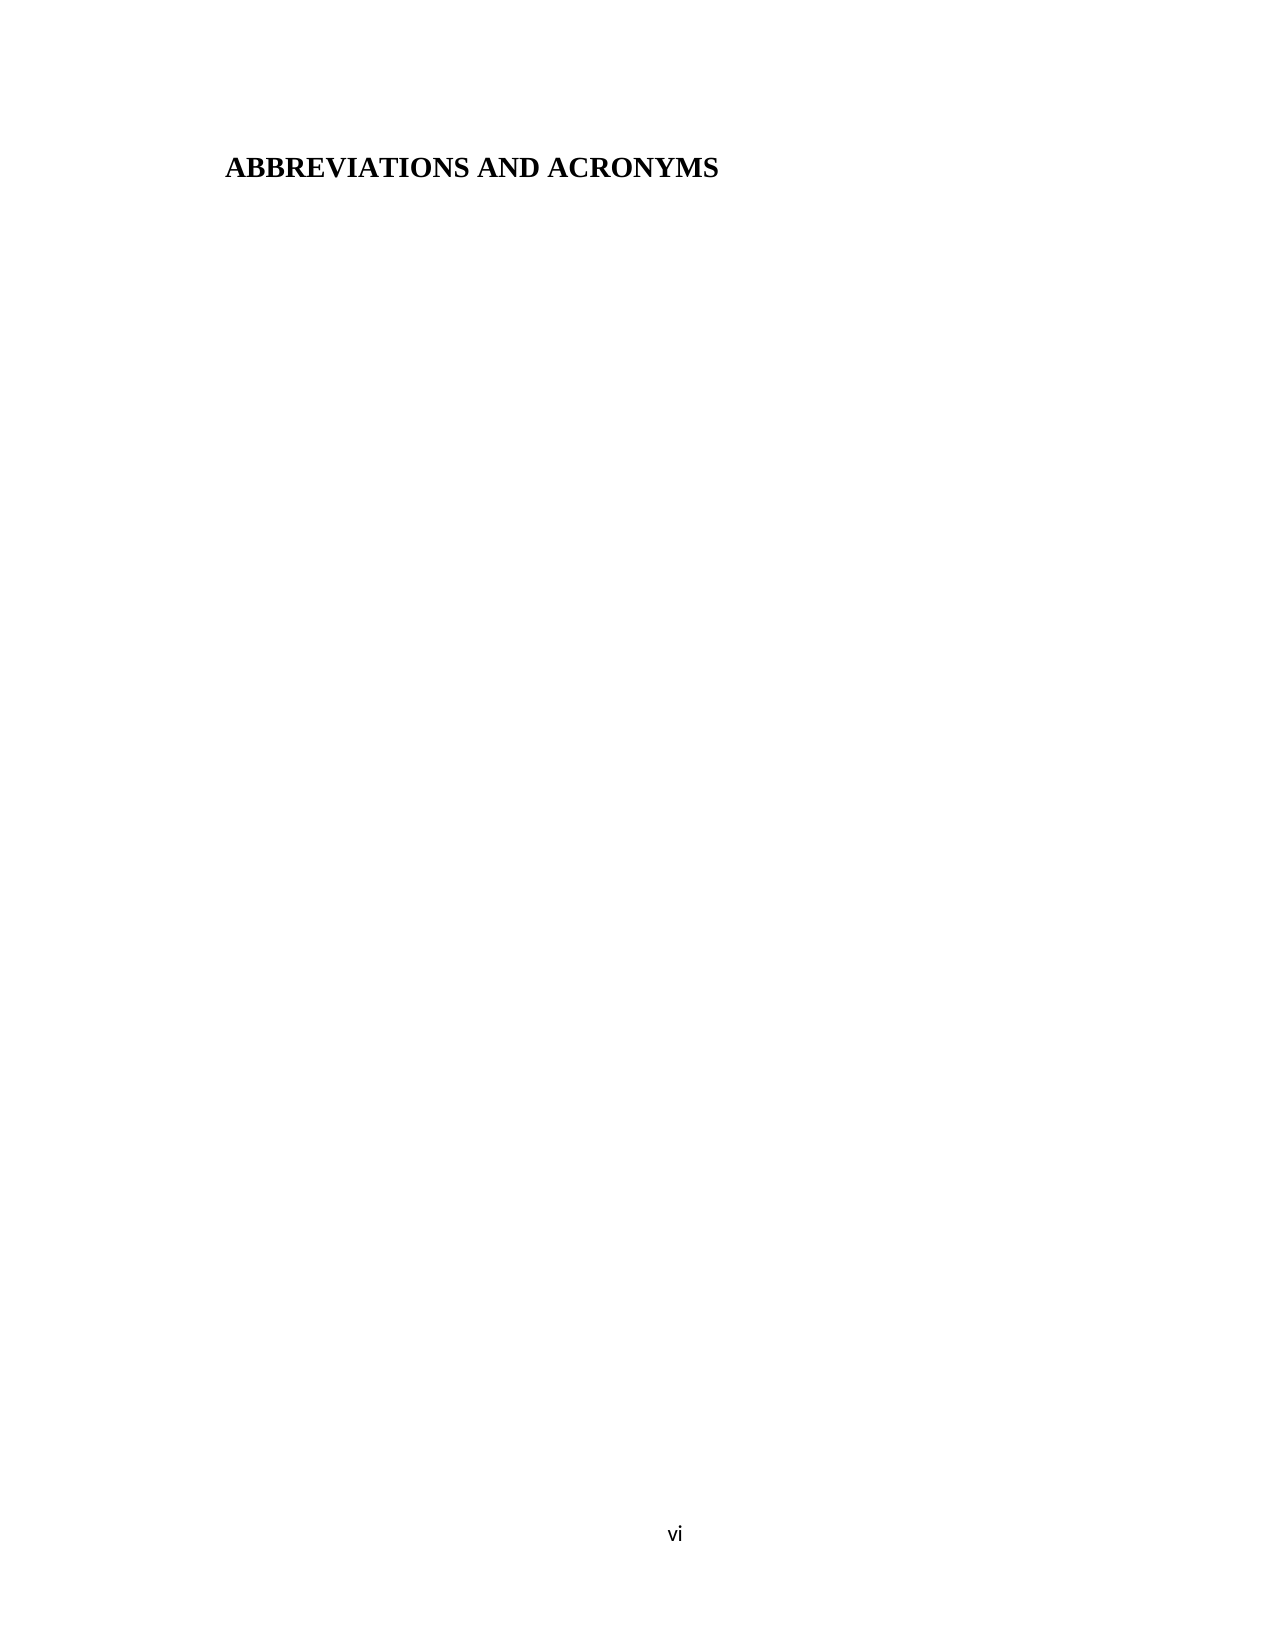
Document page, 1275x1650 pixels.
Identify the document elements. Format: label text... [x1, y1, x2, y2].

text ABBREVIATIONS AND ACRONYMS [225, 150, 1125, 183]
